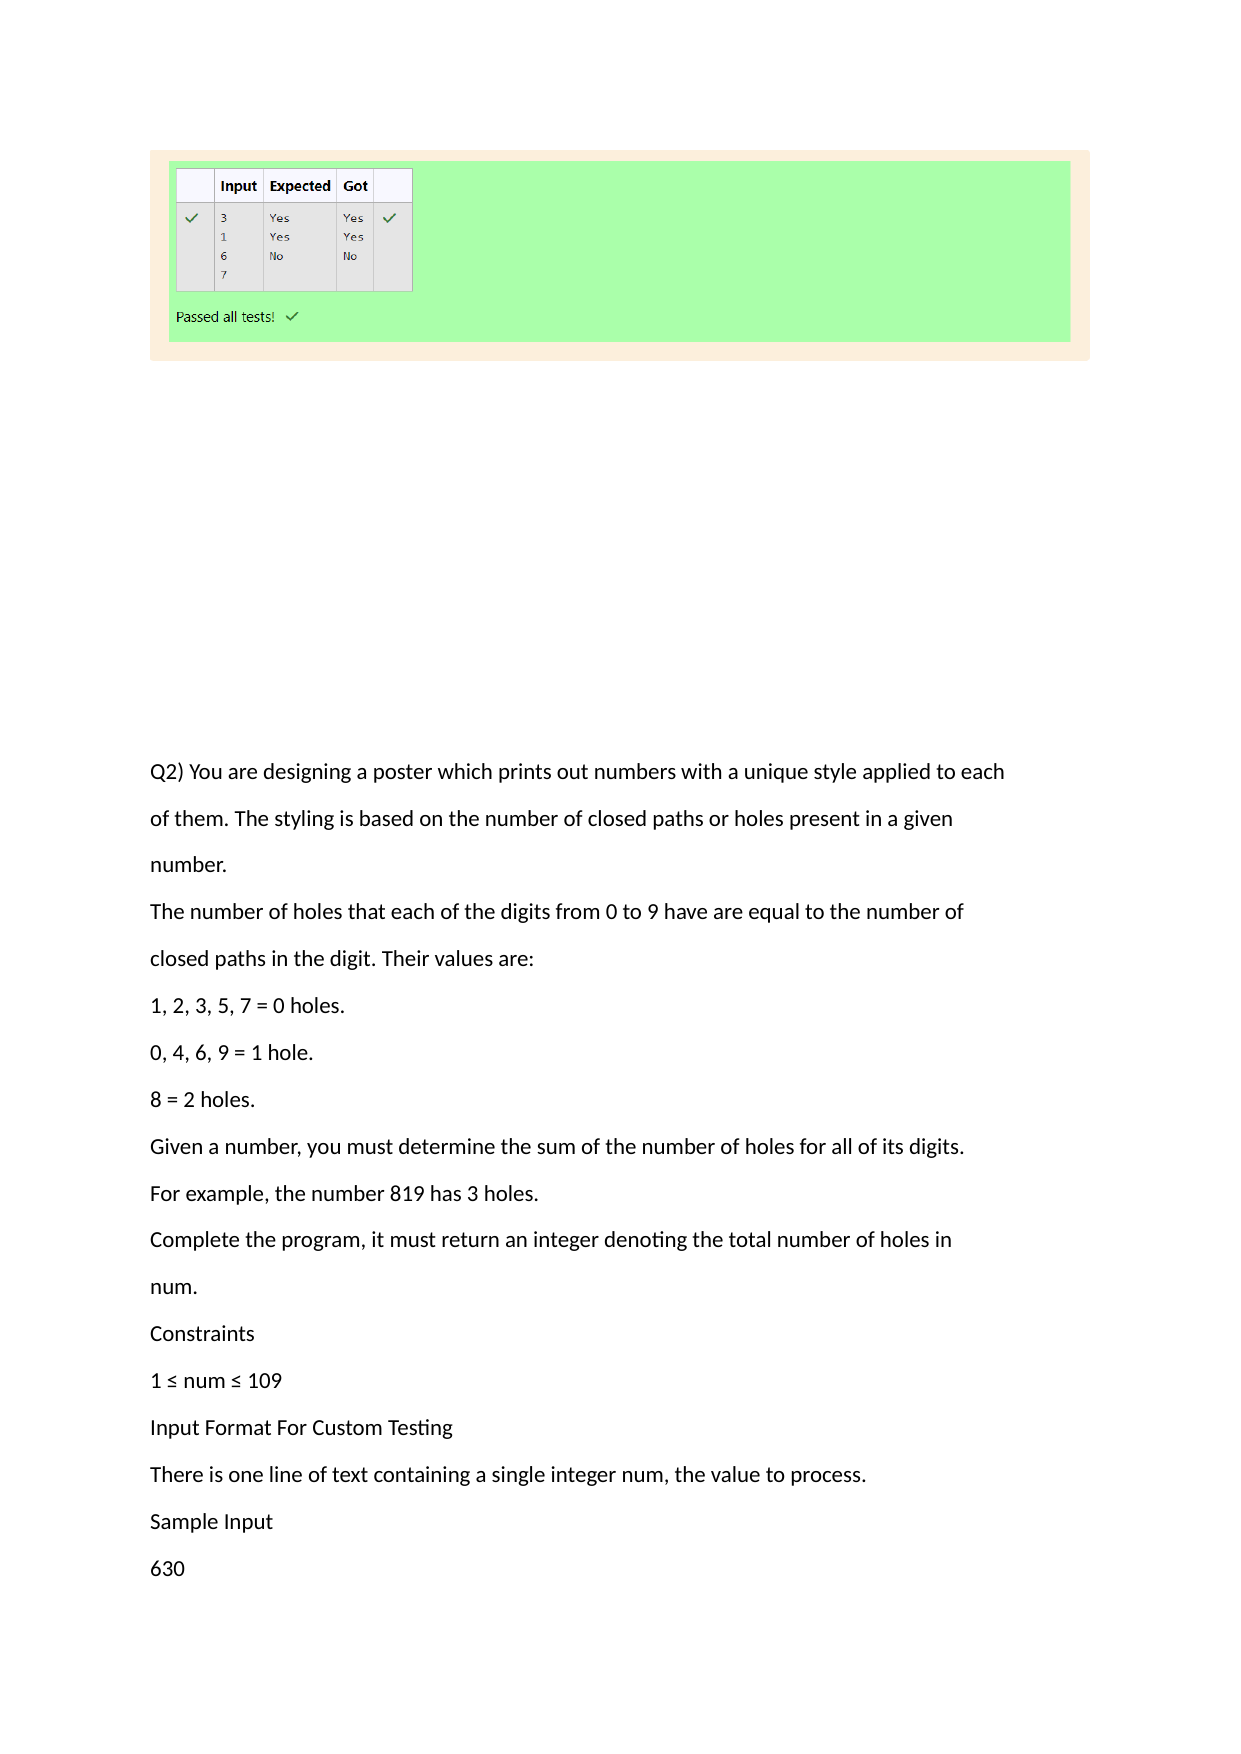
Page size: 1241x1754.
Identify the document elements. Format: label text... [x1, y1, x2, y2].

text Sample Input [150, 1507, 1090, 1535]
picture [150, 150, 1091, 363]
text 1, 2, 3, 5, 7 = 0 holes. [150, 991, 1090, 1019]
text 0, 4, 6, 9 = 1 hole. [150, 1038, 1090, 1066]
text The number of holes that each of the digits from 0 to 9 have are equal to the number of [150, 897, 1090, 925]
text For example, the number 819 has 3 holes. [150, 1179, 1090, 1207]
text There is one line of text containing a single integer num, the value to process. [150, 1460, 1090, 1488]
text 1 ≤ num ≤ 109 [150, 1366, 1090, 1394]
text Constraints [150, 1319, 1090, 1347]
text closed paths in the digit. Their values are: [150, 944, 1090, 972]
text Complete the program, it must return an integer denoting the total number of holes in [150, 1226, 1090, 1253]
text number. [150, 851, 1090, 878]
text 8 = 2 holes. [150, 1085, 1090, 1113]
text Q2) You are designing a poster which prints out numbers with a unique style applied to each [150, 757, 1090, 785]
text num. [150, 1272, 1090, 1300]
text Given a number, you must determine the sum of the number of holes for all of its digits. [150, 1132, 1090, 1160]
text Input Format For Custom Testing [150, 1413, 1090, 1441]
text 630 [150, 1554, 1090, 1582]
text of them. The styling is based on the number of closed paths or holes present in a given [150, 804, 1090, 832]
